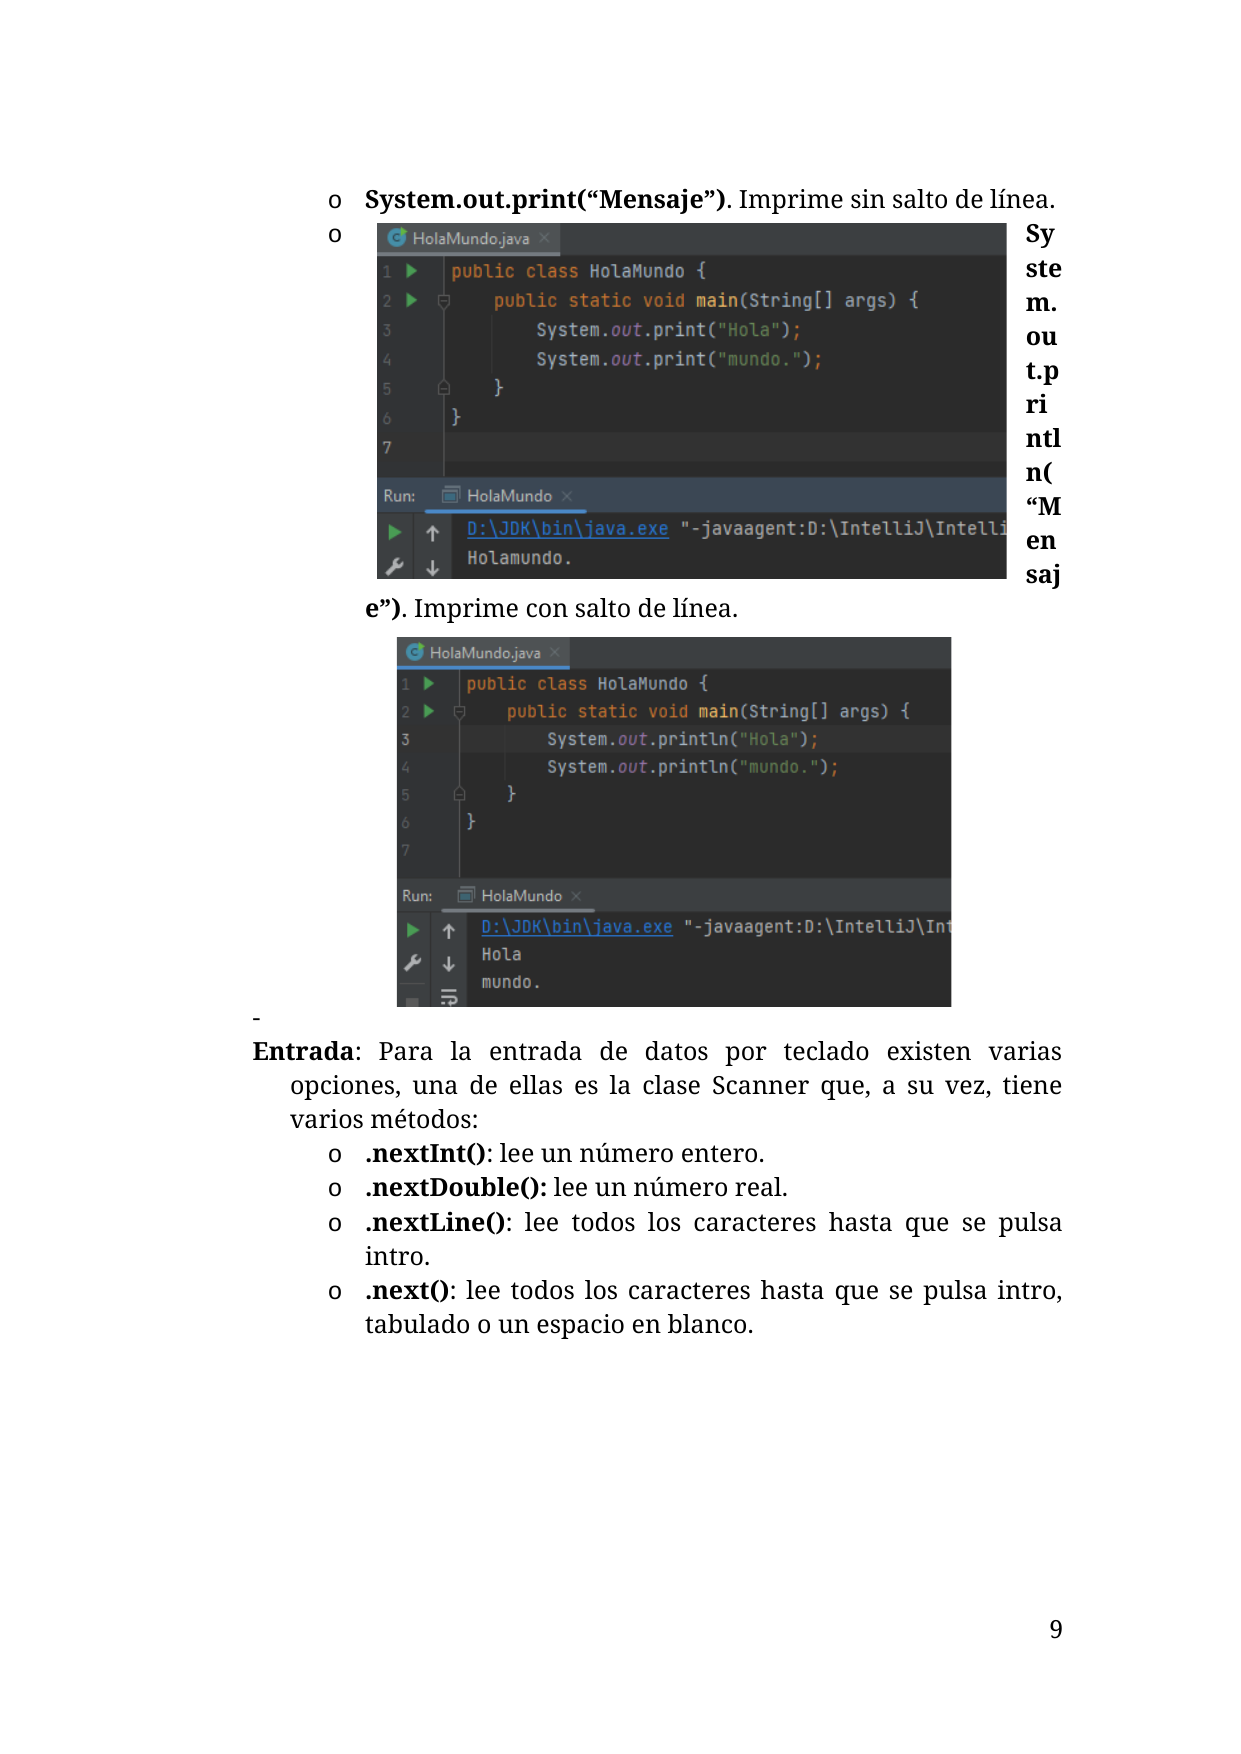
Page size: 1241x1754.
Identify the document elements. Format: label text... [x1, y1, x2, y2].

picture [377, 223, 1007, 579]
list .next(): lee todos los caracteres hasta que se pulsa intro, tabulado o un espacio en blanco. [327, 1273, 1063, 1341]
list .nextDouble(): lee un número real. [327, 1170, 1063, 1204]
picture [396, 637, 952, 1007]
list .nextInt(): lee un número entero. [327, 1136, 1063, 1170]
list System.out.print(“Mensaje”). Imprime sin salto de línea. [327, 182, 1063, 216]
list .nextLine(): lee todos los caracteres hasta que se pulsa intro. [327, 1204, 1063, 1273]
list Entrada: Para la entrada de datos por teclado existen varias opciones, una de ellas es la clase Scanner que, a su vez, tiene varios métodos: [252, 999, 1063, 1136]
